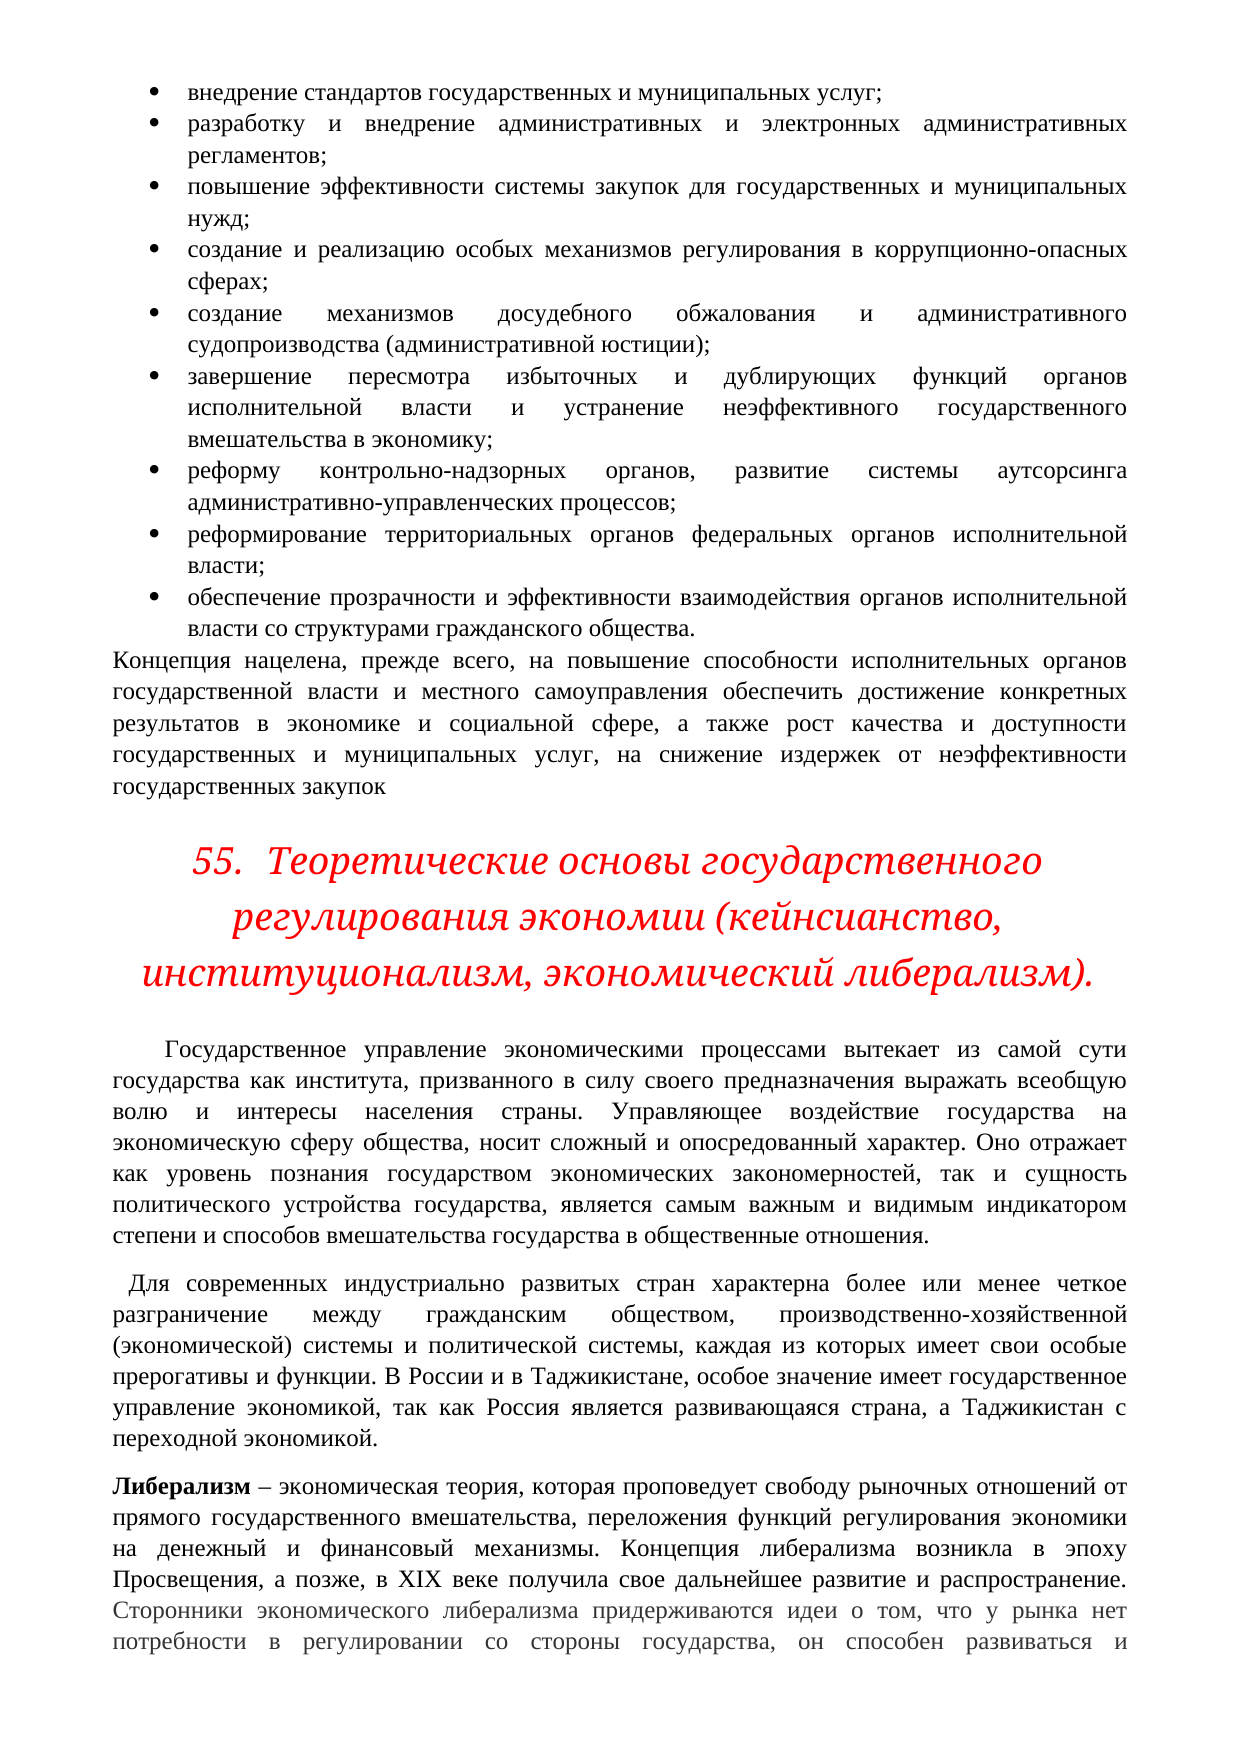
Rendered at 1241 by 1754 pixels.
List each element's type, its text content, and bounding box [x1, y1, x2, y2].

list создание механизмов досудебного обжалования и административного судопроизводства (административной юстиции); [150, 298, 1128, 358]
list создание и реализацию особых механизмов регулирования в коррупционно-опасных сферах; [150, 234, 1128, 295]
text Для современных индустриально развитых стран характерна более или менее четкое разграничение между гражданским обществом, производственно-хозяйственной (экономической) системы и политической системы, каждая из которых имеет свои особые прерогативы и функции. В России и в Таджикистане, особое значение имеет государственное управление экономикой, так как Россия является развивающаяся страна, а Таджикистан с переходной экономикой. [112, 1268, 1128, 1452]
text Государственное управление экономическими процессами вытекает из самой сути государства как института, призванного в силу своего предназначения выражать всеобщую волю и интересы населения страны. Управляющее воздействие государства на экономическую сферу общества, носит сложный и опосредованный характер. Оно отражает как уровень познания государством экономических закономерностей, так и сущность политического устройства государства, является самым важным и видимым индикатором степени и способов вмешательства государства в общественные отношения. [112, 1034, 1128, 1249]
list завершение пересмотра избыточных и дублирующих функций органов исполнительной власти и устранение неэффективного государственного вмешательства в экономику; [150, 361, 1128, 453]
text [112, 1471, 1128, 1655]
list обеспечение прозрачности и эффективности взаимодействия органов исполнительной власти со структурами гражданского общества. [150, 582, 1128, 642]
list повышение эффективности системы закупок для государственных и муниципальных нужд; [150, 171, 1128, 232]
text Концепция нацелена, прежде всего, на повышение способности исполнительных органов государственной власти и местного самоуправления обеспечить достижение конкретных результатов в экономике и социальной сфере, а также рост качества и доступности государственных и муниципальных услуг, на снижение издержек от неэффективности государственных закупок [112, 645, 1128, 800]
list реформу контрольно-надзорных органов, развитие системы аутсорсинга административно-управленческих процессов; [150, 456, 1128, 516]
list разработку и внедрение административных и электронных административных регламентов; [150, 108, 1128, 169]
list Теоретические основы государственного регулирования экономии (кейнсианство, институционализм, экономический либерализм). [112, 834, 1128, 998]
list реформирование территориальных органов федеральных органов исполнительной власти; [150, 519, 1128, 579]
list внедрение стандартов государственных и муниципальных услуг; [150, 77, 1128, 106]
